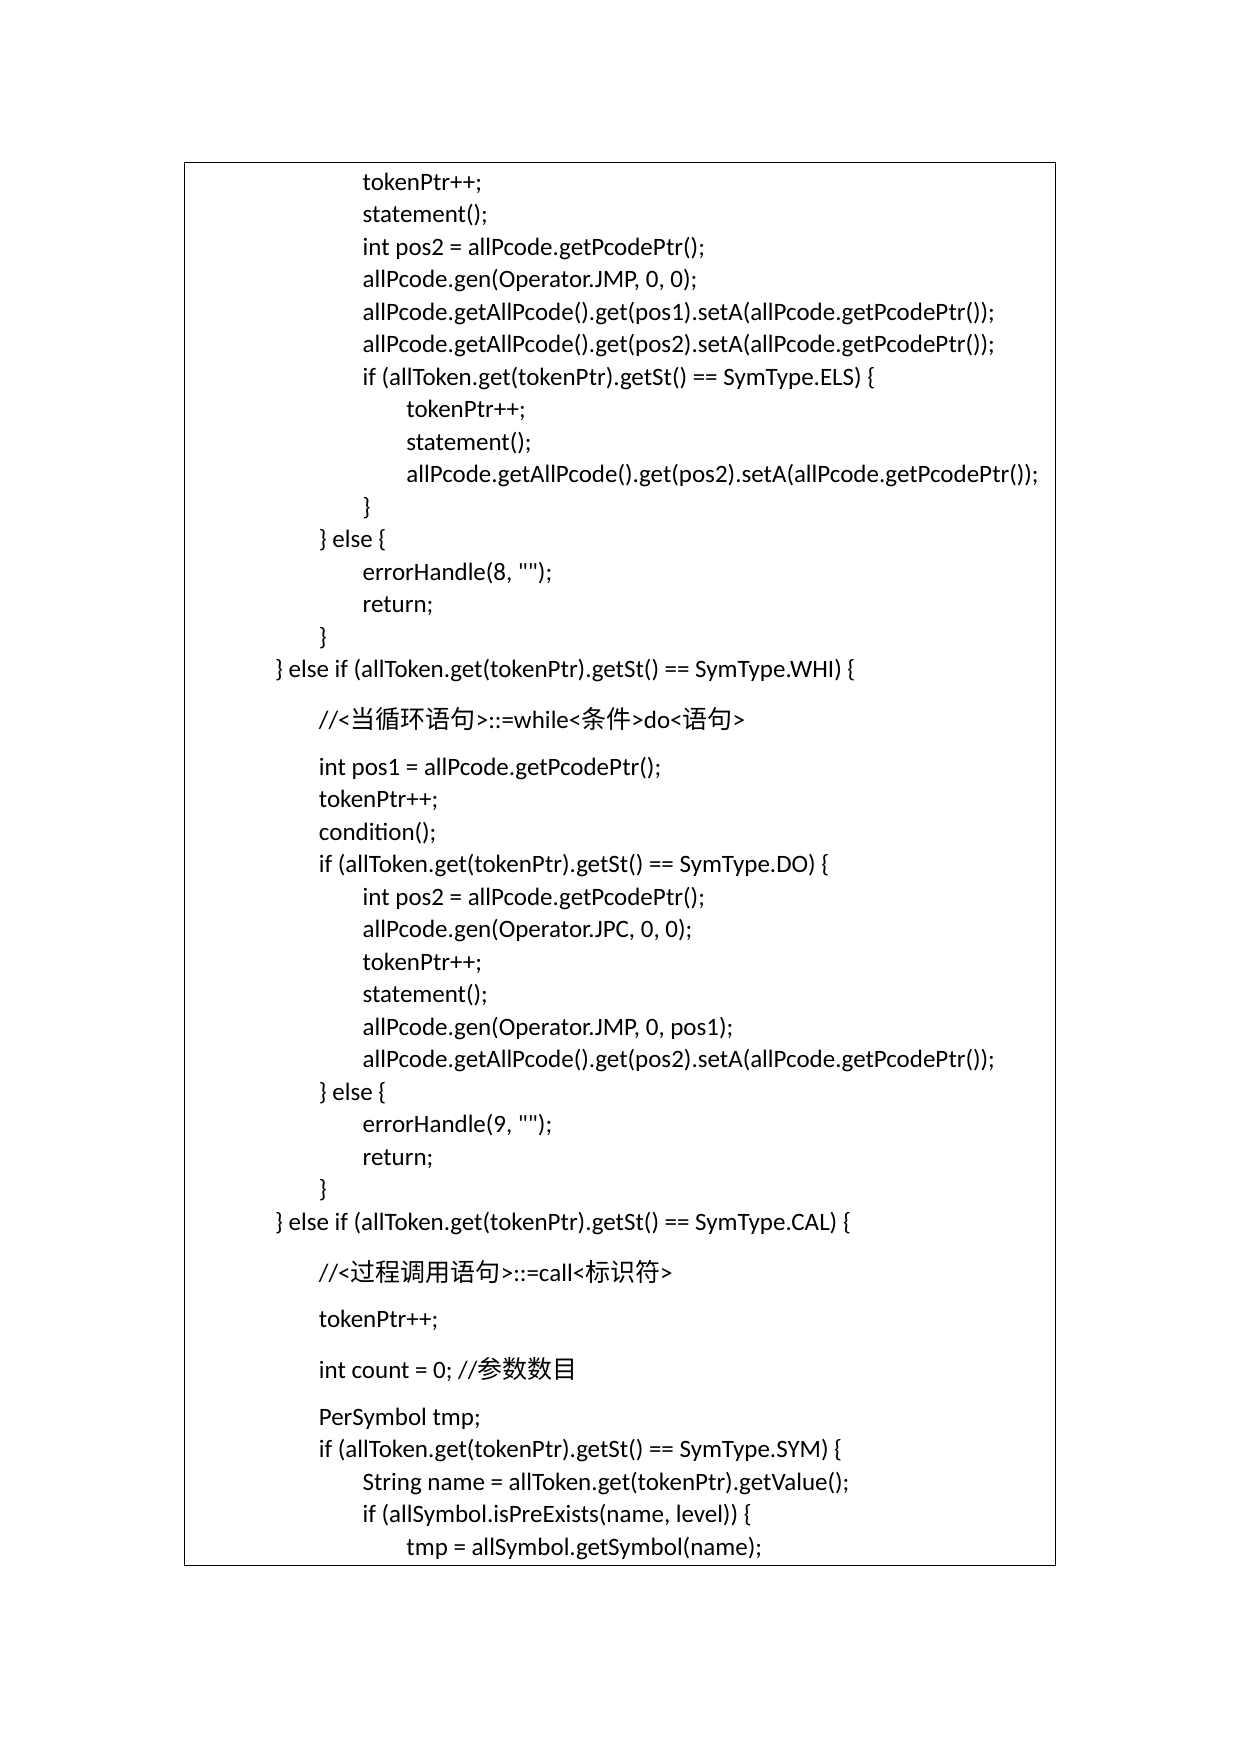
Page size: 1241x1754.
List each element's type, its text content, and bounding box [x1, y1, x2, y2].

text int count = 0; //参数数目 [187, 1335, 1053, 1400]
text allPcode.getAllPcode().get(pos2).setA(allPcode.getPcodePtr()); [187, 1043, 1053, 1075]
text } else if (allToken.get(tokenPtr).getSt() == SymType.WHI) { [187, 653, 1053, 685]
text allPcode.gen(Operator.JMP, 0, 0); [187, 263, 1053, 295]
text if (allToken.get(tokenPtr).getSt() == SymType.ELS) { [187, 360, 1053, 393]
text statement(); [187, 425, 1053, 458]
text } [187, 490, 1053, 523]
text tmp = allSymbol.getSymbol(name); [185, 1527, 1055, 1565]
text int pos2 = allPcode.getPcodePtr(); [187, 880, 1053, 913]
text //<当循环语句>::=while<条件>do<语句> [187, 685, 1053, 750]
text condition(); [187, 815, 1053, 848]
text errorHandle(8, ""); [187, 555, 1053, 588]
text PerSymbol tmp; [187, 1400, 1053, 1433]
text } else { [187, 523, 1053, 555]
text if (allToken.get(tokenPtr).getSt() == SymType.DO) { [187, 848, 1053, 880]
text if (allSymbol.isPreExists(name, level)) { [187, 1498, 1053, 1527]
text errorHandle(9, ""); [187, 1108, 1053, 1140]
text int pos2 = allPcode.getPcodePtr(); [187, 230, 1053, 263]
text } [187, 1173, 1053, 1205]
text return; [187, 1140, 1053, 1173]
text //<过程调用语句>::=call<标识符> [187, 1238, 1053, 1303]
text tokenPtr++; [187, 1303, 1053, 1335]
text if (allToken.get(tokenPtr).getSt() == SymType.SYM) { [187, 1433, 1053, 1465]
text tokenPtr++; [187, 945, 1053, 978]
text } else if (allToken.get(tokenPtr).getSt() == SymType.CAL) { [187, 1205, 1053, 1238]
text String name = allToken.get(tokenPtr).getValue(); [187, 1465, 1053, 1498]
text allPcode.getAllPcode().get(pos1).setA(allPcode.getPcodePtr()); [187, 295, 1053, 328]
text statement(); [187, 978, 1053, 1010]
text allPcode.getAllPcode().get(pos2).setA(allPcode.getPcodePtr()); [187, 328, 1053, 360]
text } [187, 620, 1053, 653]
text tokenPtr++; [187, 783, 1053, 815]
text tokenPtr++; [185, 163, 1055, 198]
text return; [187, 588, 1053, 620]
text tokenPtr++; [187, 393, 1053, 425]
text } else { [187, 1075, 1053, 1108]
text allPcode.getAllPcode().get(pos2).setA(allPcode.getPcodePtr()); [187, 458, 1053, 490]
text allPcode.gen(Operator.JMP, 0, pos1); [187, 1010, 1053, 1043]
text statement(); [187, 198, 1053, 230]
text int pos1 = allPcode.getPcodePtr(); [187, 750, 1053, 783]
text allPcode.gen(Operator.JPC, 0, 0); [187, 913, 1053, 945]
